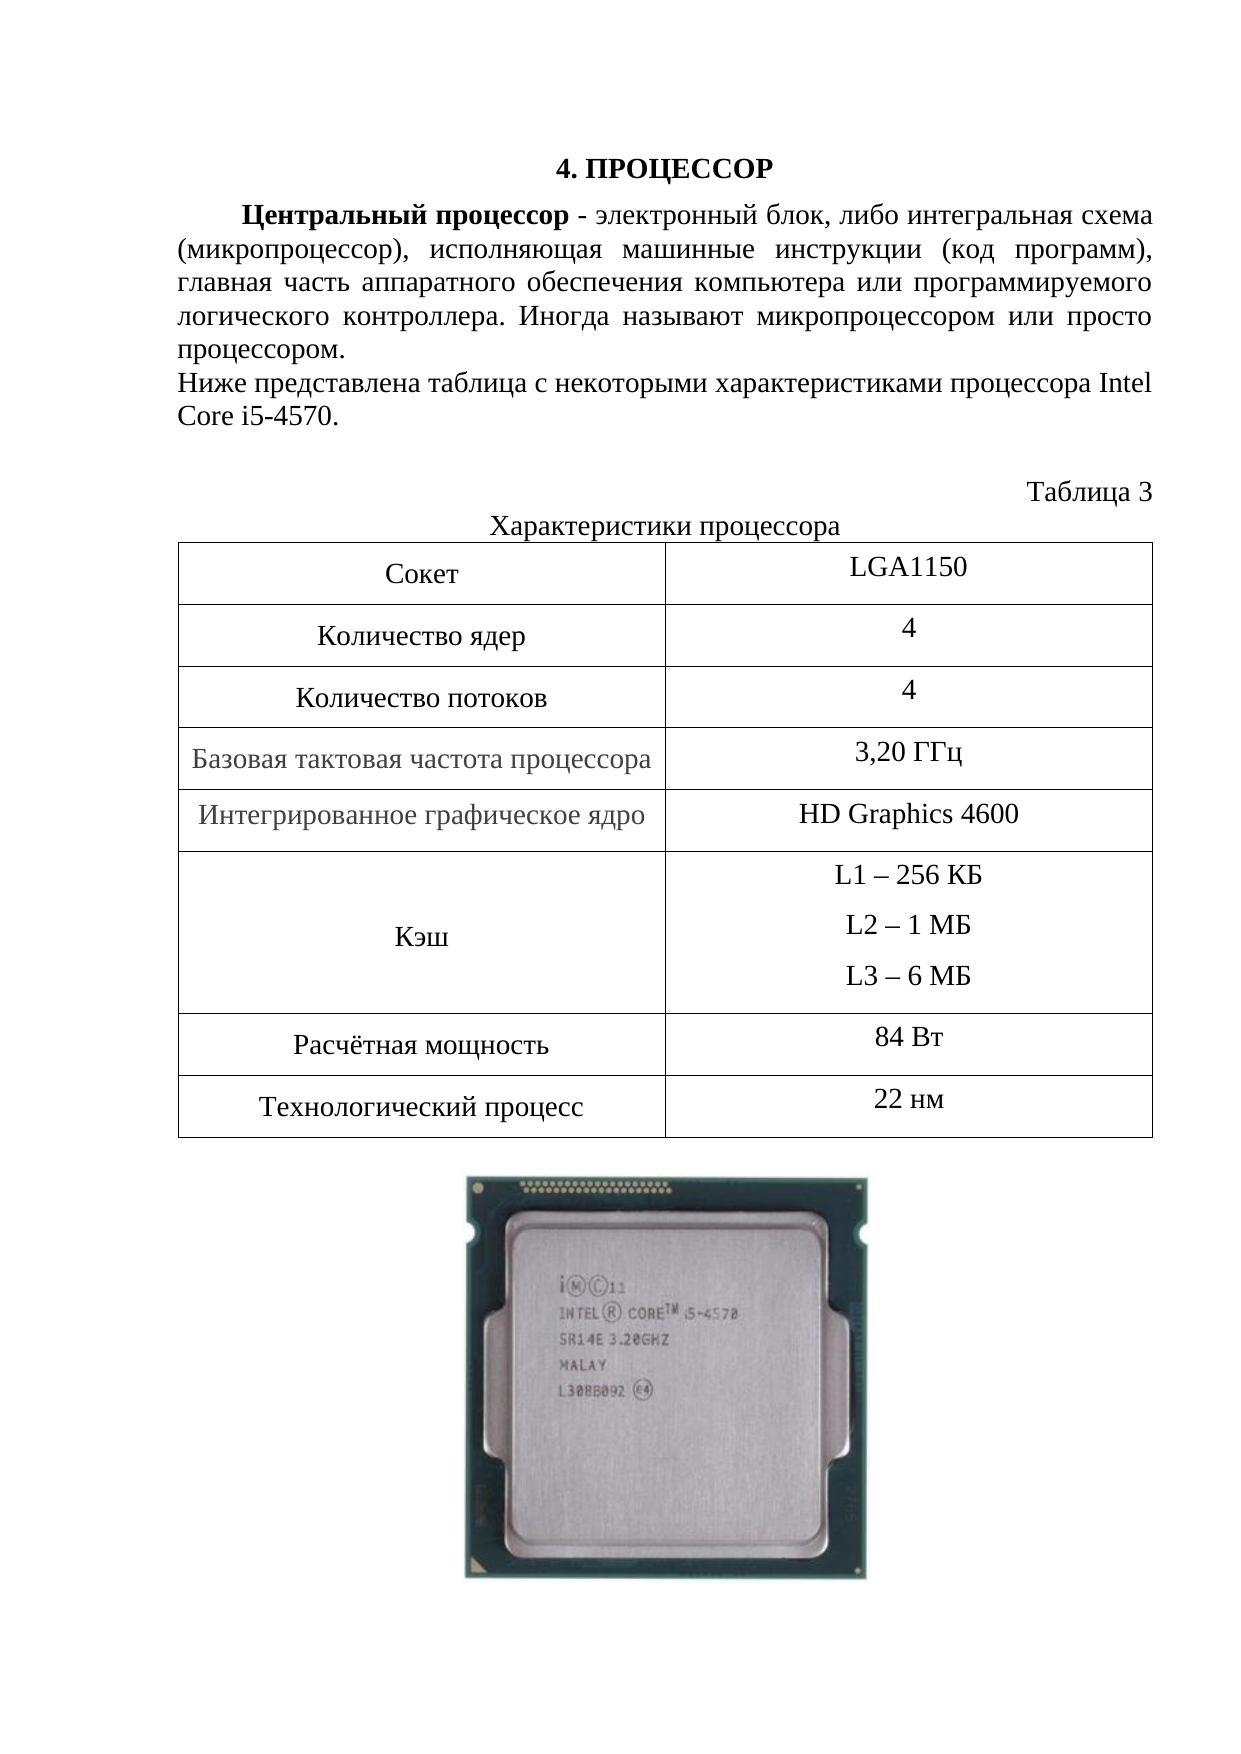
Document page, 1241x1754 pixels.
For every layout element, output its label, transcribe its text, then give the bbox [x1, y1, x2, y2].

table_cell HD Graphics 4600 [666, 790, 1152, 851]
table_cell 4 [666, 605, 1152, 666]
table_cell Количество потоков [179, 667, 665, 727]
table_cell 4 [666, 667, 1152, 727]
text Центральный процессор - электронный блок, либо интегральная схема (микропроцессор), исполняющая машинные инструкции (код программ), главная часть аппаратного обеспечения компьютера или программируемого логического контроллера. Иногда называют микропроцессором или просто процессором. [177, 197, 1153, 365]
text Таблица 3 [1025, 475, 1154, 508]
table_header Сокет [179, 543, 665, 604]
table_cell Интегрированное графическое ядро [179, 790, 665, 851]
table_cell 84 Вт [666, 1014, 1152, 1075]
table_cell Технологический процесс [179, 1076, 665, 1136]
table_cell Количество ядер [179, 605, 665, 666]
table_cell L1 – 256 КБ L2 – 1 МБ L3 – 6 МБ [666, 852, 1152, 1013]
table_header LGA1150 [666, 543, 1152, 604]
table_cell 22 нм [666, 1076, 1152, 1136]
subtitle ПРОЦЕССОР [556, 151, 1165, 185]
table_cell 3,20 ГГц [666, 728, 1152, 789]
text Характеристики процессора [204, 508, 1125, 542]
picture [462, 1174, 871, 1583]
table_cell Кэш [179, 852, 665, 1013]
table_cell Расчётная мощность [179, 1014, 665, 1075]
text Ниже представлена таблица с некоторыми характеристиками процессора Intel Core i5-4570. [177, 365, 1152, 432]
table_cell Базовая тактовая частота процессора [179, 728, 665, 789]
